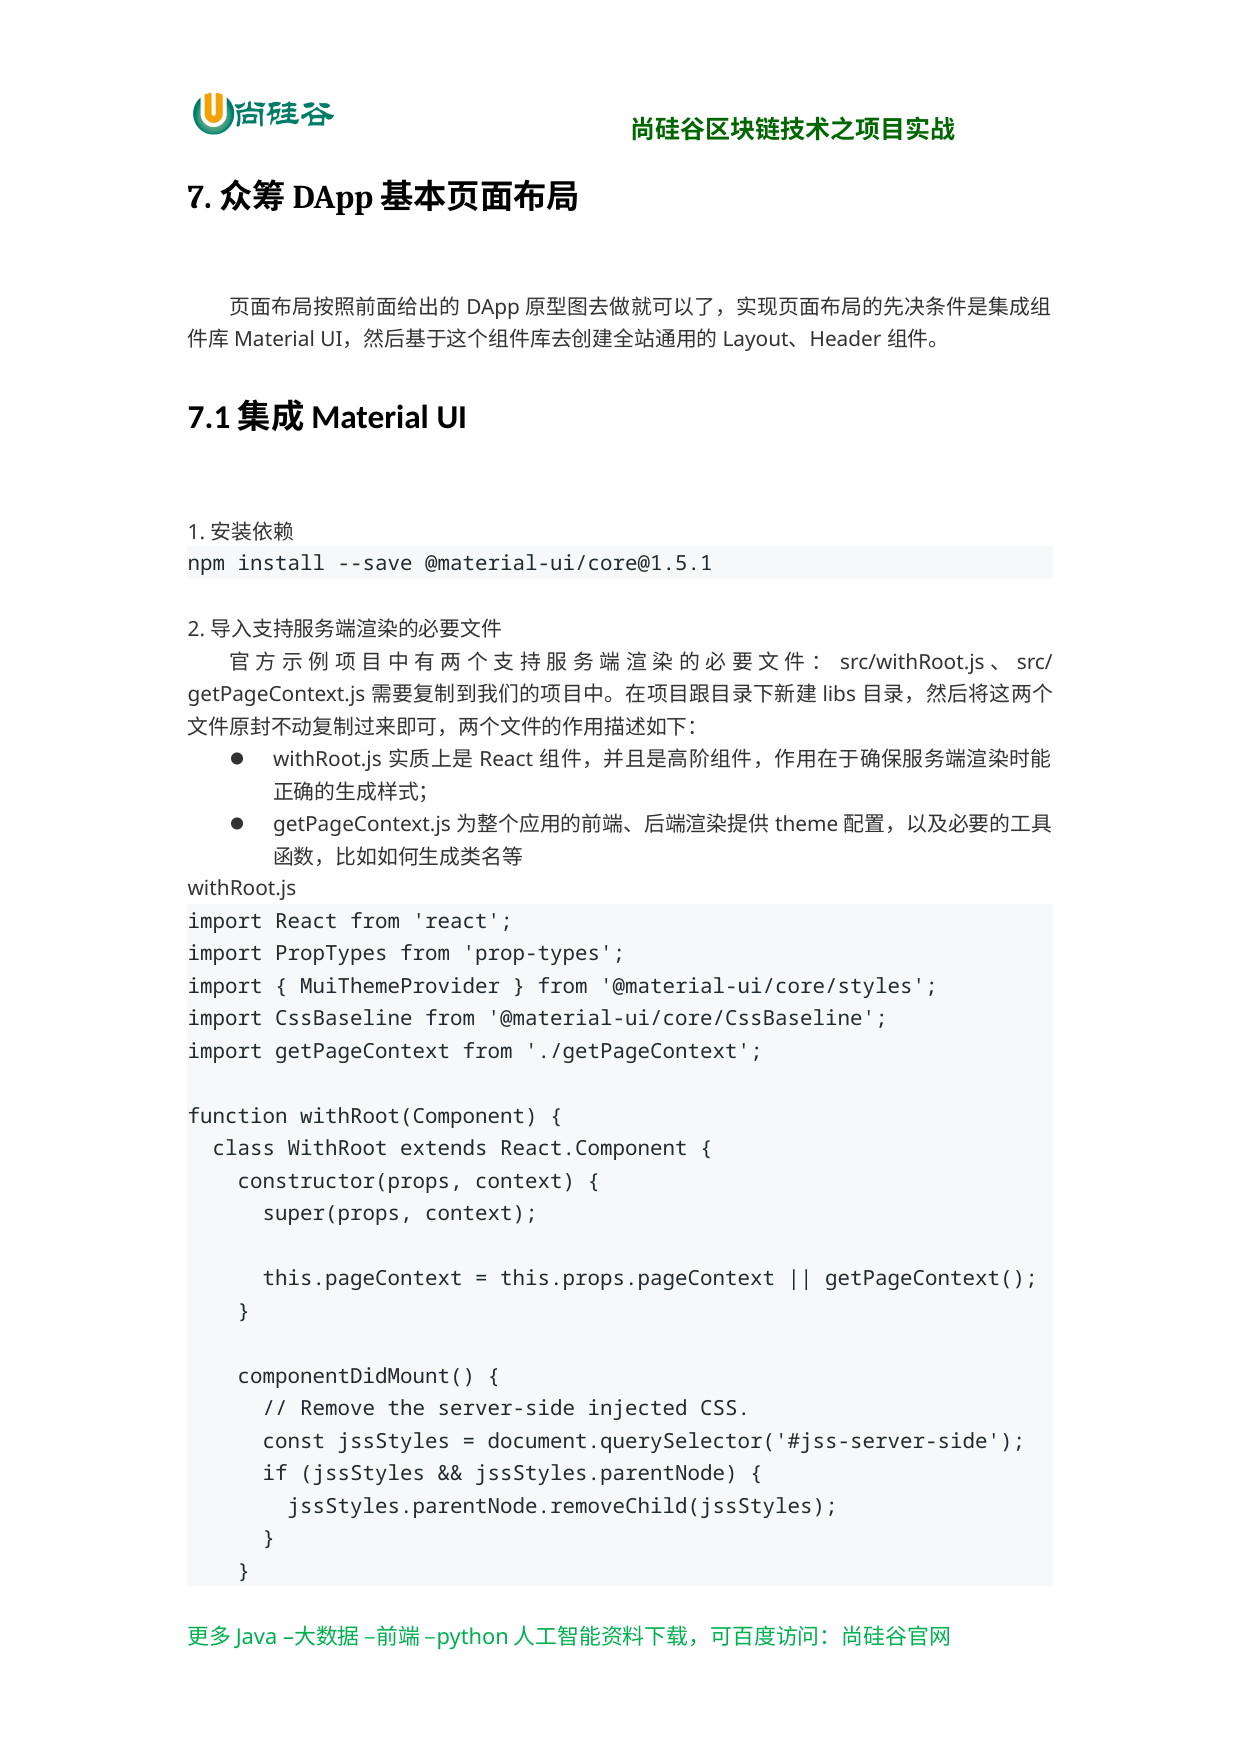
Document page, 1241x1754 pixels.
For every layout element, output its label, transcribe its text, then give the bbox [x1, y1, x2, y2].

text this.pageContext = this.props.pageContext || getPageContext(); [187, 1261, 1053, 1294]
text 官方示例项目中有两个支持服务端渲染的必要文件：src/withRoot.js、src/getPageContext.js 需要复制到我们的项目中。在项目跟目录下新建 libs 目录，然后将这两个文件原封不动复制过来即可，两个文件的作用描述如下： [187, 644, 1053, 741]
text import { MuiThemeProvider } from '@material-ui/core/styles'; [187, 969, 1053, 1001]
list getPageContext.js 为整个应用的前端、后端渲染提供 theme 配置，以及必要的工具函数，比如如何生成类名等 [229, 806, 1053, 871]
text jssStyles.parentNode.removeChild(jssStyles); [187, 1489, 1053, 1521]
text import React from 'react'; [187, 904, 1053, 936]
text class WithRoot extends React.Component { [187, 1131, 1053, 1164]
text function withRoot(Component) { [187, 1099, 1053, 1131]
text import CssBaseline from '@material-ui/core/CssBaseline'; [187, 1001, 1053, 1034]
text } [187, 1554, 1053, 1586]
text if (jssStyles && jssStyles.parentNode) { [187, 1456, 1053, 1489]
text constructor(props, context) { [187, 1164, 1053, 1196]
text // Remove the server-side injected CSS. [187, 1391, 1053, 1424]
text 2. 导入支持服务端渲染的必要文件 [187, 611, 1053, 644]
text const jssStyles = document.querySelector('#jss-server-side'); [187, 1424, 1053, 1456]
text 1. 安装依赖 [187, 514, 1053, 546]
subtitle 7.1 集成Material UI [187, 381, 1053, 446]
subtitle 7. 众筹DApp基本页面布局 [187, 162, 1053, 227]
text 页面布局按照前面给出的 DApp 原型图去做就可以了，实现页面布局的先决条件是集成组件库 Material UI，然后基于这个组件库去创建全站通用的 Layout、Header 组件。 [187, 289, 1053, 354]
list withRoot.js 实质上是 React 组件，并且是高阶组件，作用在于确保服务端渲染时能正确的生成样式； [229, 741, 1053, 806]
text npm install --save @material-ui/core@1.5.1 [187, 546, 1053, 579]
text import PropTypes from 'prop-types'; [187, 936, 1053, 969]
text super(props, context); [187, 1196, 1053, 1229]
text withRoot.js [187, 871, 1053, 904]
text import getPageContext from './getPageContext'; [187, 1034, 1053, 1066]
picture [187, 88, 338, 139]
text componentDidMount() { [187, 1359, 1053, 1391]
text } [187, 1294, 1053, 1326]
text } [187, 1521, 1053, 1554]
